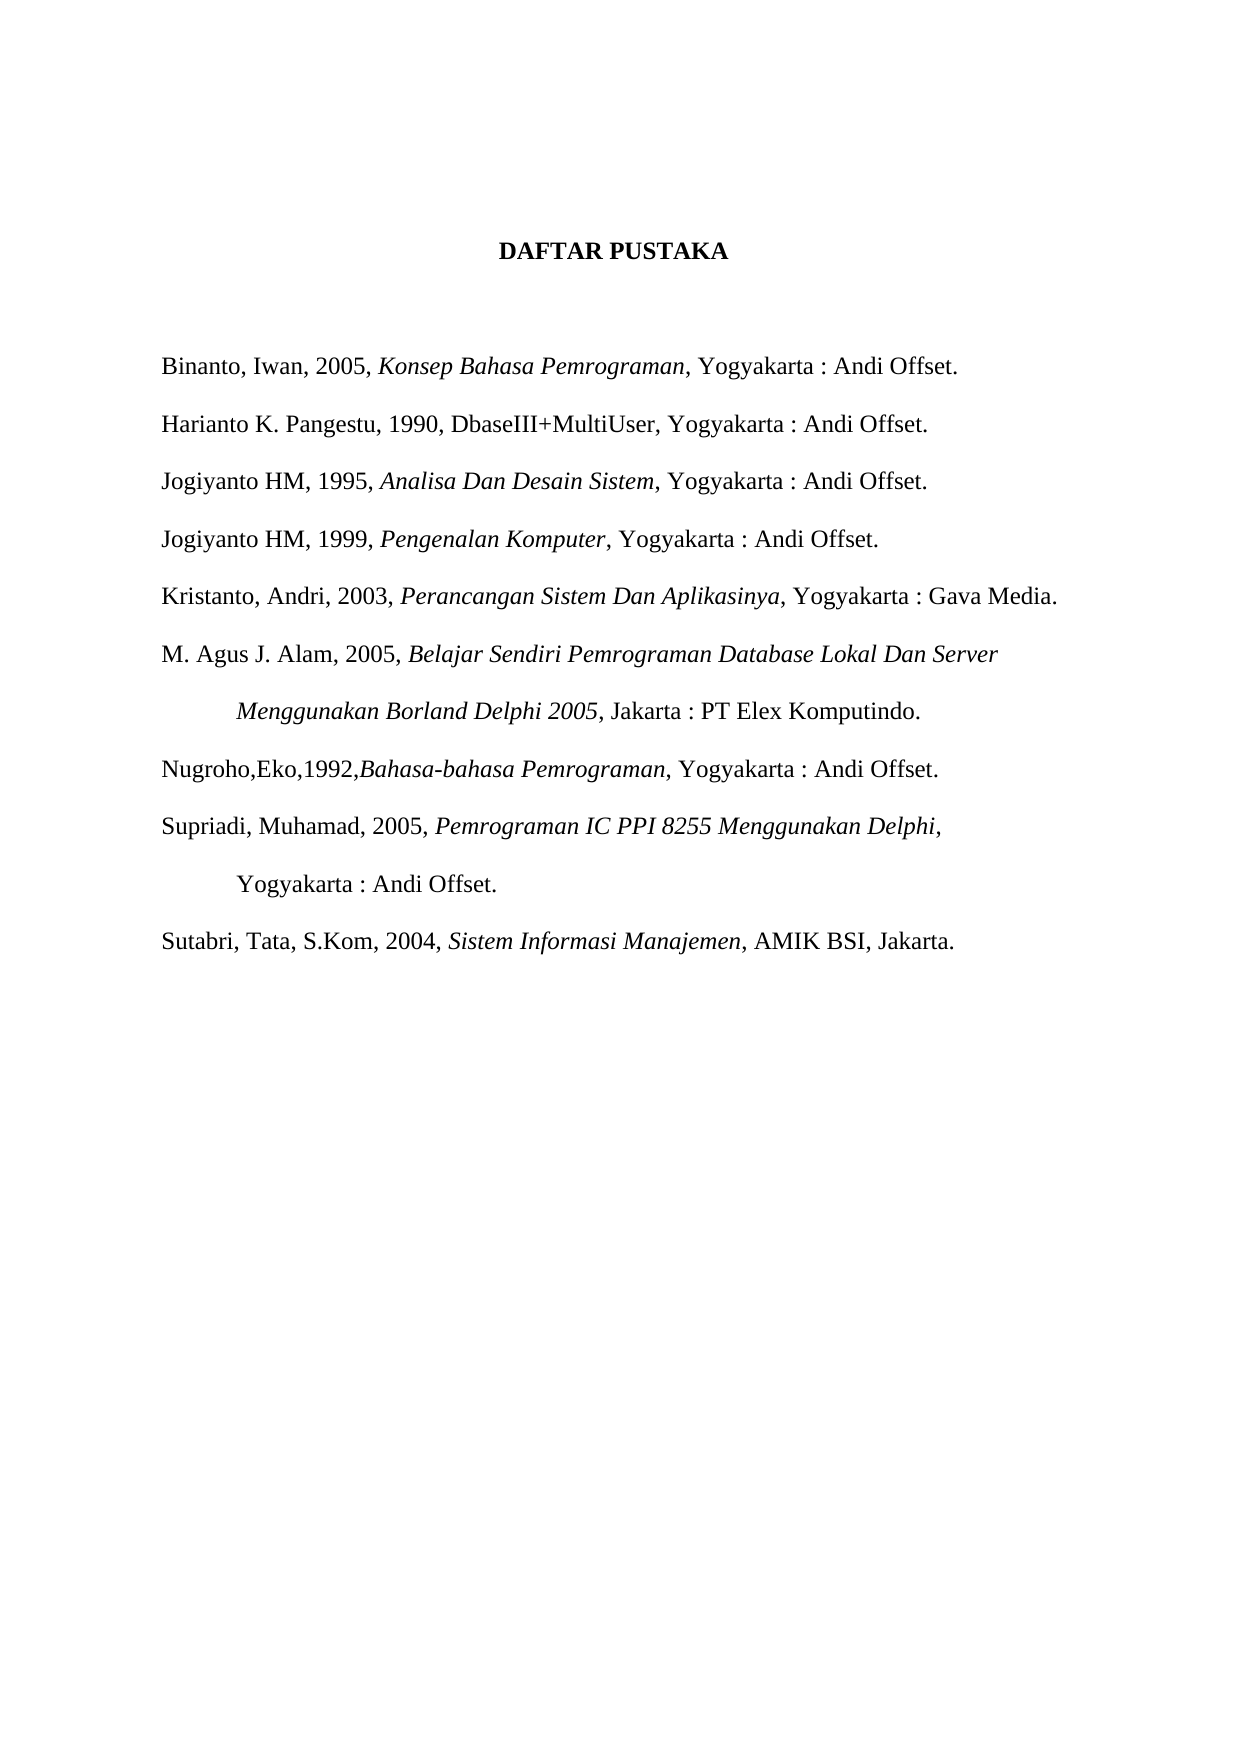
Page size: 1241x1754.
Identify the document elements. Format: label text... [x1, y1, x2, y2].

list Nugroho,Eko,1992,Bahasa-bahasa Pemrograman, Yogyakarta : Andi Offset. [161, 754, 1063, 782]
list DAFTAR PUSTAKA [311, 236, 1063, 265]
list Kristanto, Andri, 2003, Perancangan Sistem Dan Aplikasinya, Yogyakarta : Gava Media. [161, 581, 1063, 610]
list Harianto K. Pangestu, 1990, DbaseIII+MultiUser, Yogyakarta : Andi Offset. [161, 409, 1063, 437]
list M. Agus J. Alam, 2005, Belajar Sendiri Pemrograman Database Lokal Dan Server Menggunakan Borland Delphi 2005, Jakarta : PT Elex Komputindo. [161, 639, 1063, 725]
list Sutabri, Tata, S.Kom, 2004, Sistem Informasi Manajemen, AMIK BSI, Jakarta. [161, 926, 1063, 955]
list Jogiyanto HM, 1999, Pengenalan Komputer, Yogyakarta : Andi Offset. [161, 524, 1063, 552]
list Jogiyanto HM, 1995, Analisa Dan Desain Sistem, Yogyakarta : Andi Offset. [161, 466, 1063, 495]
list Supriadi, Muhamad, 2005, Pemrograman IC PPI 8255 Menggunakan Delphi, Yogyakarta : Andi Offset. [161, 811, 1063, 897]
list Binanto, Iwan, 2005, Konsep Bahasa Pemrograman, Yogyakarta : Andi Offset. [161, 351, 1063, 380]
